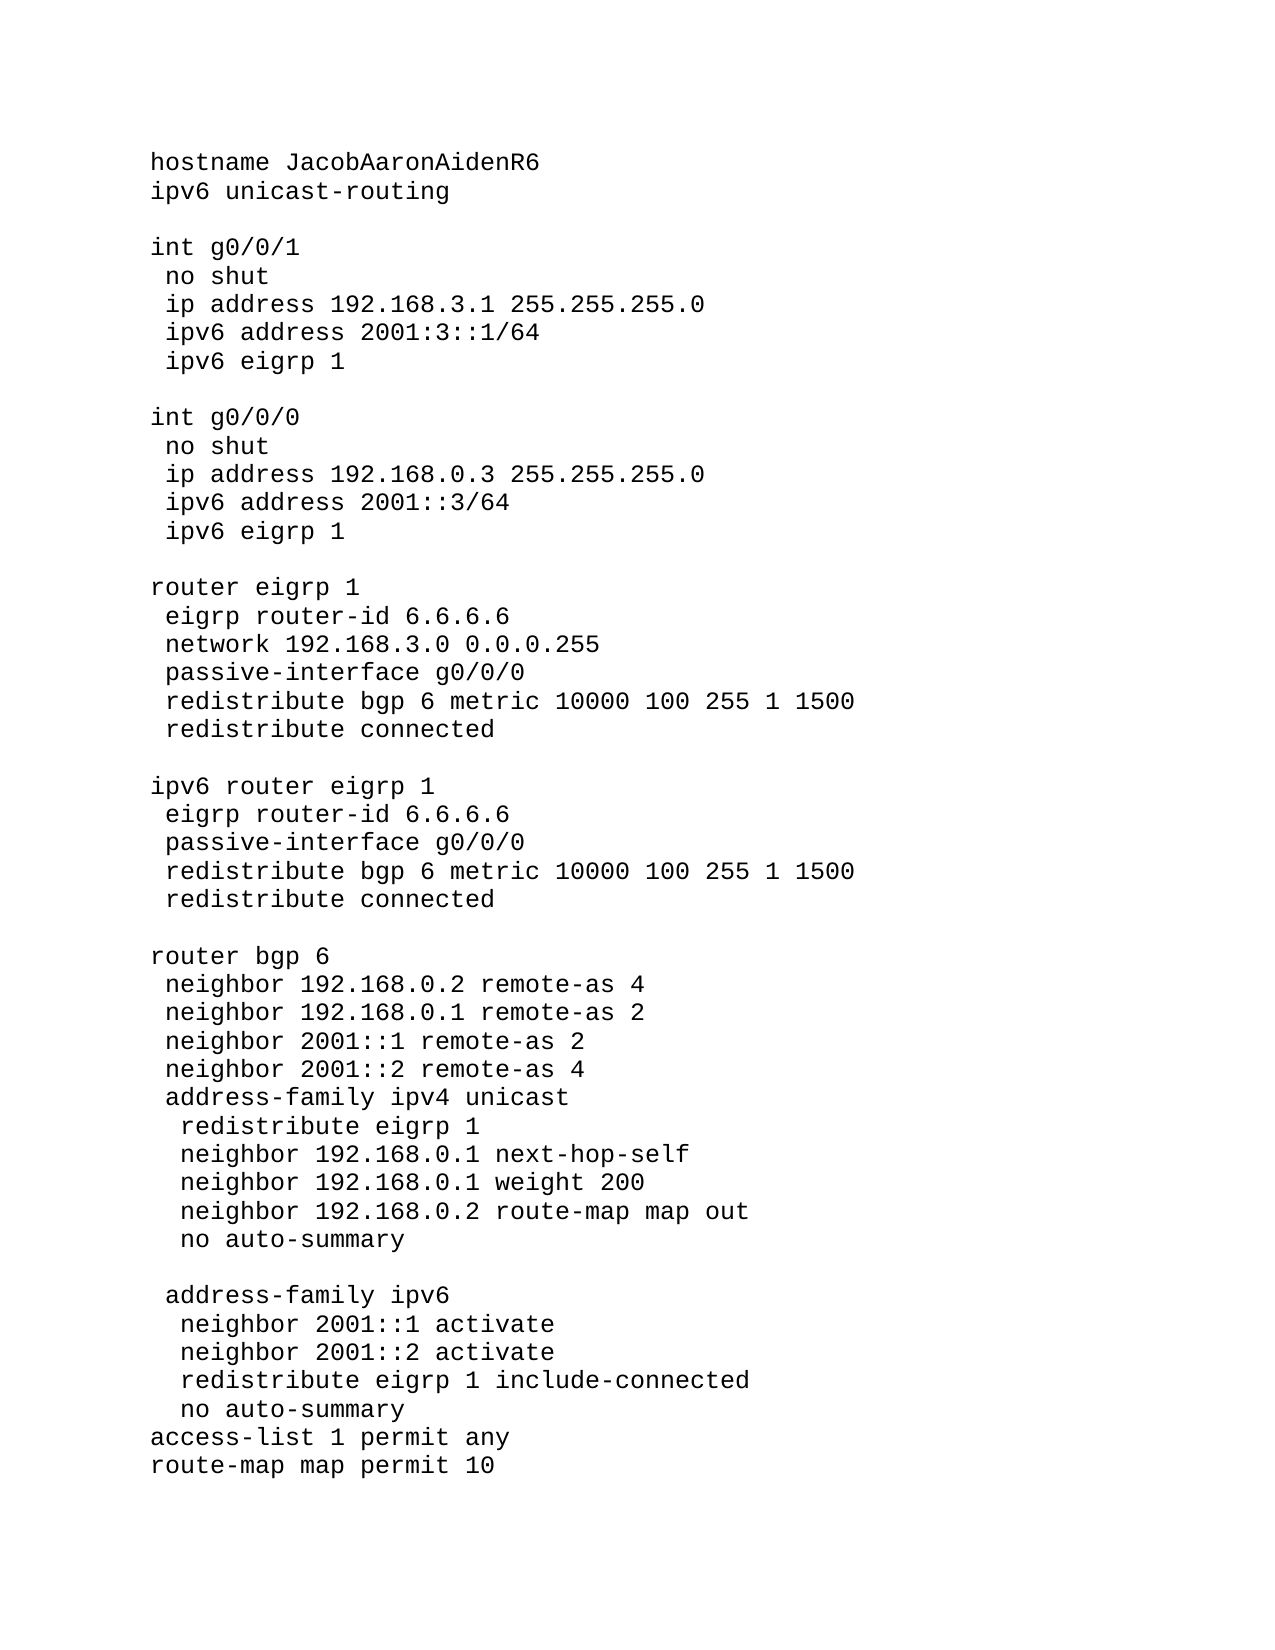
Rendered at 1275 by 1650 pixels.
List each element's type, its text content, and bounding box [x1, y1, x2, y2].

text neighbor 192.168.0.1 remote-as 2 [150, 1000, 1125, 1028]
text redistribute bgp 6 metric 10000 100 255 1 1500 [150, 858, 1125, 887]
text int g0/0/1 [150, 235, 1125, 263]
text neighbor 2001::2 remote-as 4 [150, 1057, 1125, 1085]
text ipv6 eigrp 1 [150, 348, 1125, 377]
text neighbor 192.168.0.1 next-hop-self [150, 1142, 1125, 1170]
text ip address 192.168.3.1 255.255.255.0 [150, 292, 1125, 320]
text hostname JacobAaronAidenR6 [150, 150, 1125, 178]
text ipv6 eigrp 1 [150, 518, 1125, 547]
text eigrp router-id 6.6.6.6 [150, 603, 1125, 632]
text no auto-summary [150, 1227, 1125, 1255]
text int g0/0/0 [150, 405, 1125, 433]
text neighbor 192.168.0.2 route-map map out [150, 1198, 1125, 1227]
text ipv6 router eigrp 1 [150, 773, 1125, 802]
text network 192.168.3.0 0.0.0.255 [150, 632, 1125, 660]
text ipv6 address 2001:3::1/64 [150, 320, 1125, 348]
text no shut [150, 433, 1125, 462]
text redistribute connected [150, 887, 1125, 915]
text eigrp router-id 6.6.6.6 [150, 802, 1125, 830]
text neighbor 192.168.0.1 weight 200 [150, 1170, 1125, 1198]
text passive-interface g0/0/0 [150, 660, 1125, 688]
text no auto-summary [150, 1396, 1125, 1425]
text router bgp 6 [150, 943, 1125, 972]
text address-family ipv6 [150, 1283, 1125, 1311]
text route-map map permit 10 [150, 1453, 1125, 1481]
text access-list 1 permit any [150, 1425, 1125, 1453]
text no shut [150, 263, 1125, 292]
text neighbor 192.168.0.2 remote-as 4 [150, 972, 1125, 1000]
text neighbor 2001::1 activate [150, 1311, 1125, 1340]
text passive-interface g0/0/0 [150, 830, 1125, 858]
text ipv6 unicast-routing [150, 178, 1125, 207]
text redistribute bgp 6 metric 10000 100 255 1 1500 [150, 688, 1125, 717]
text redistribute connected [150, 717, 1125, 745]
text redistribute eigrp 1 include-connected [150, 1368, 1125, 1396]
text router eigrp 1 [150, 575, 1125, 603]
text ip address 192.168.0.3 255.255.255.0 [150, 462, 1125, 490]
text ipv6 address 2001::3/64 [150, 490, 1125, 518]
text address-family ipv4 unicast [150, 1085, 1125, 1113]
text redistribute eigrp 1 [150, 1113, 1125, 1142]
text neighbor 2001::1 remote-as 2 [150, 1028, 1125, 1057]
text neighbor 2001::2 activate [150, 1340, 1125, 1368]
